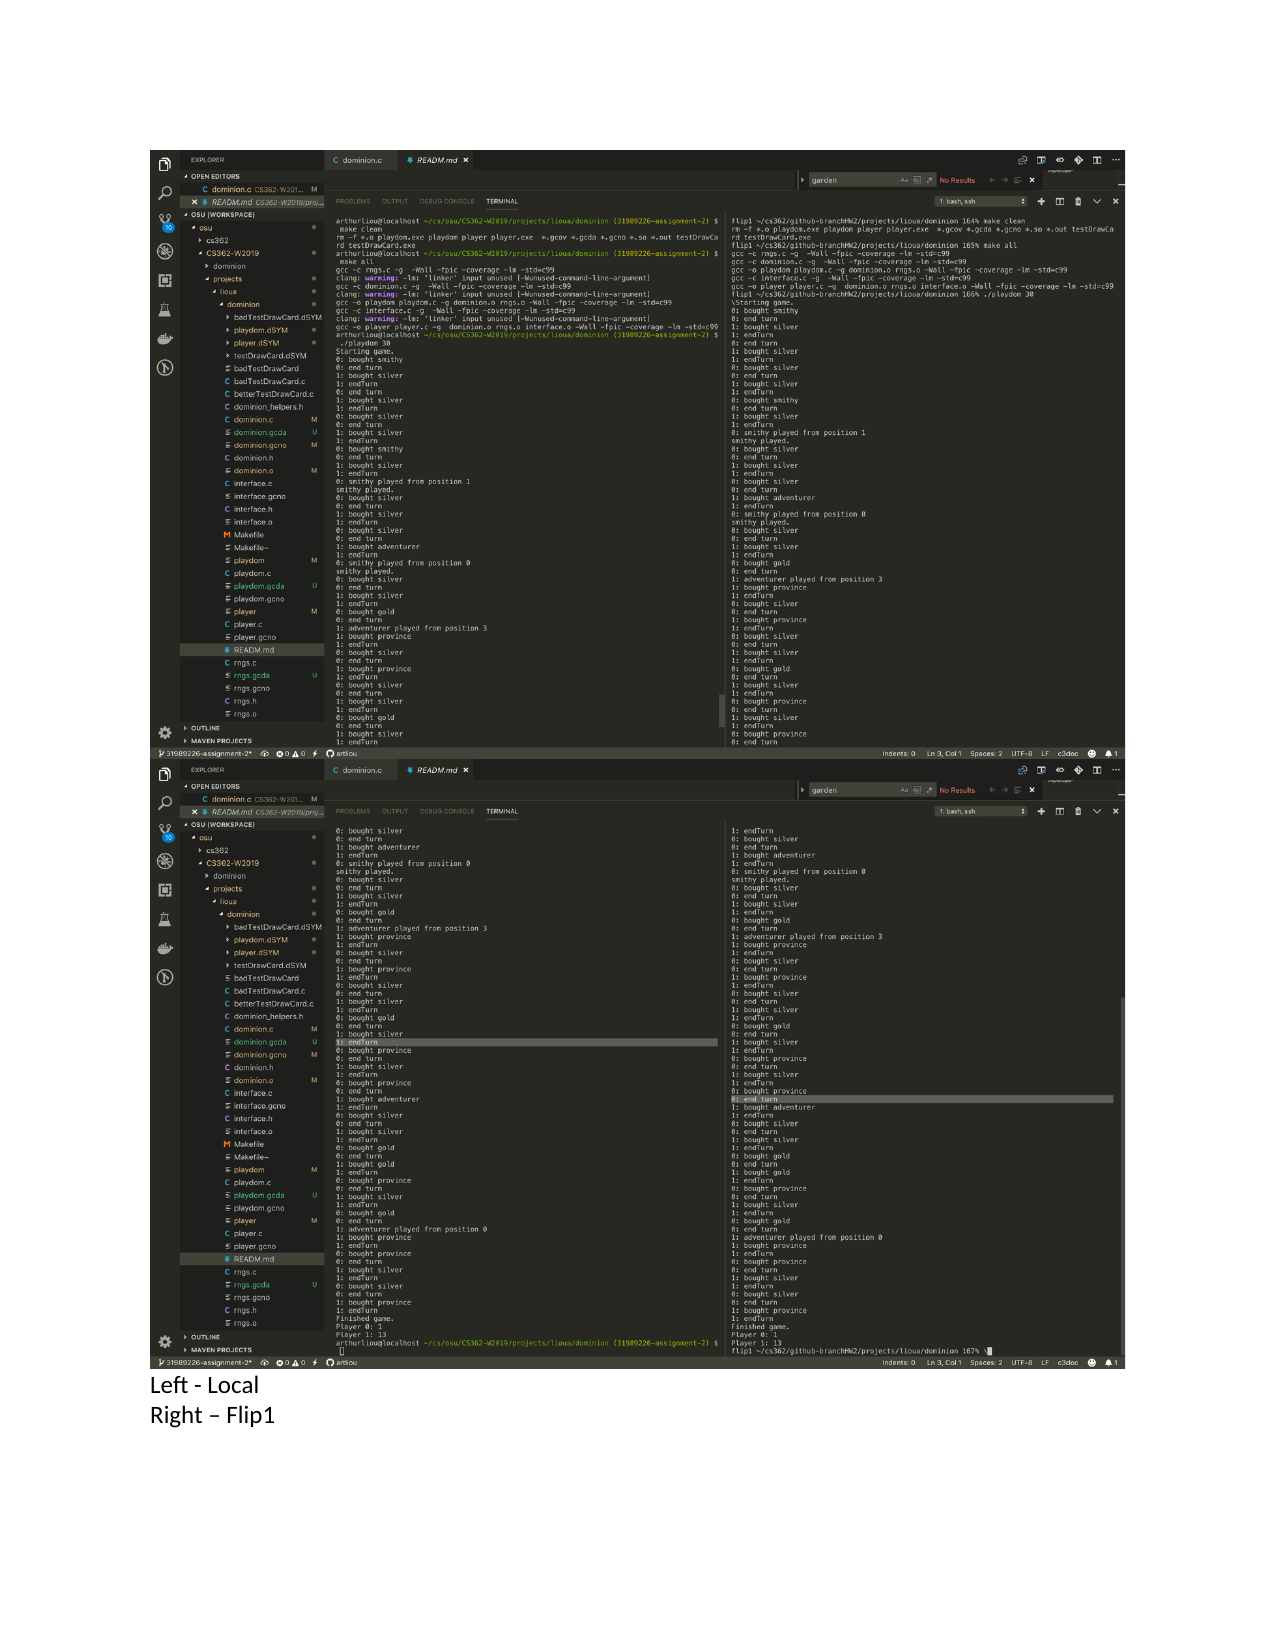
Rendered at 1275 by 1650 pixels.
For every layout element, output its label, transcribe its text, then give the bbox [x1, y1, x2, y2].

text Right – Flip1 [150, 1399, 1125, 1430]
text Left - Local [150, 1369, 1125, 1399]
picture [150, 150, 1125, 1369]
